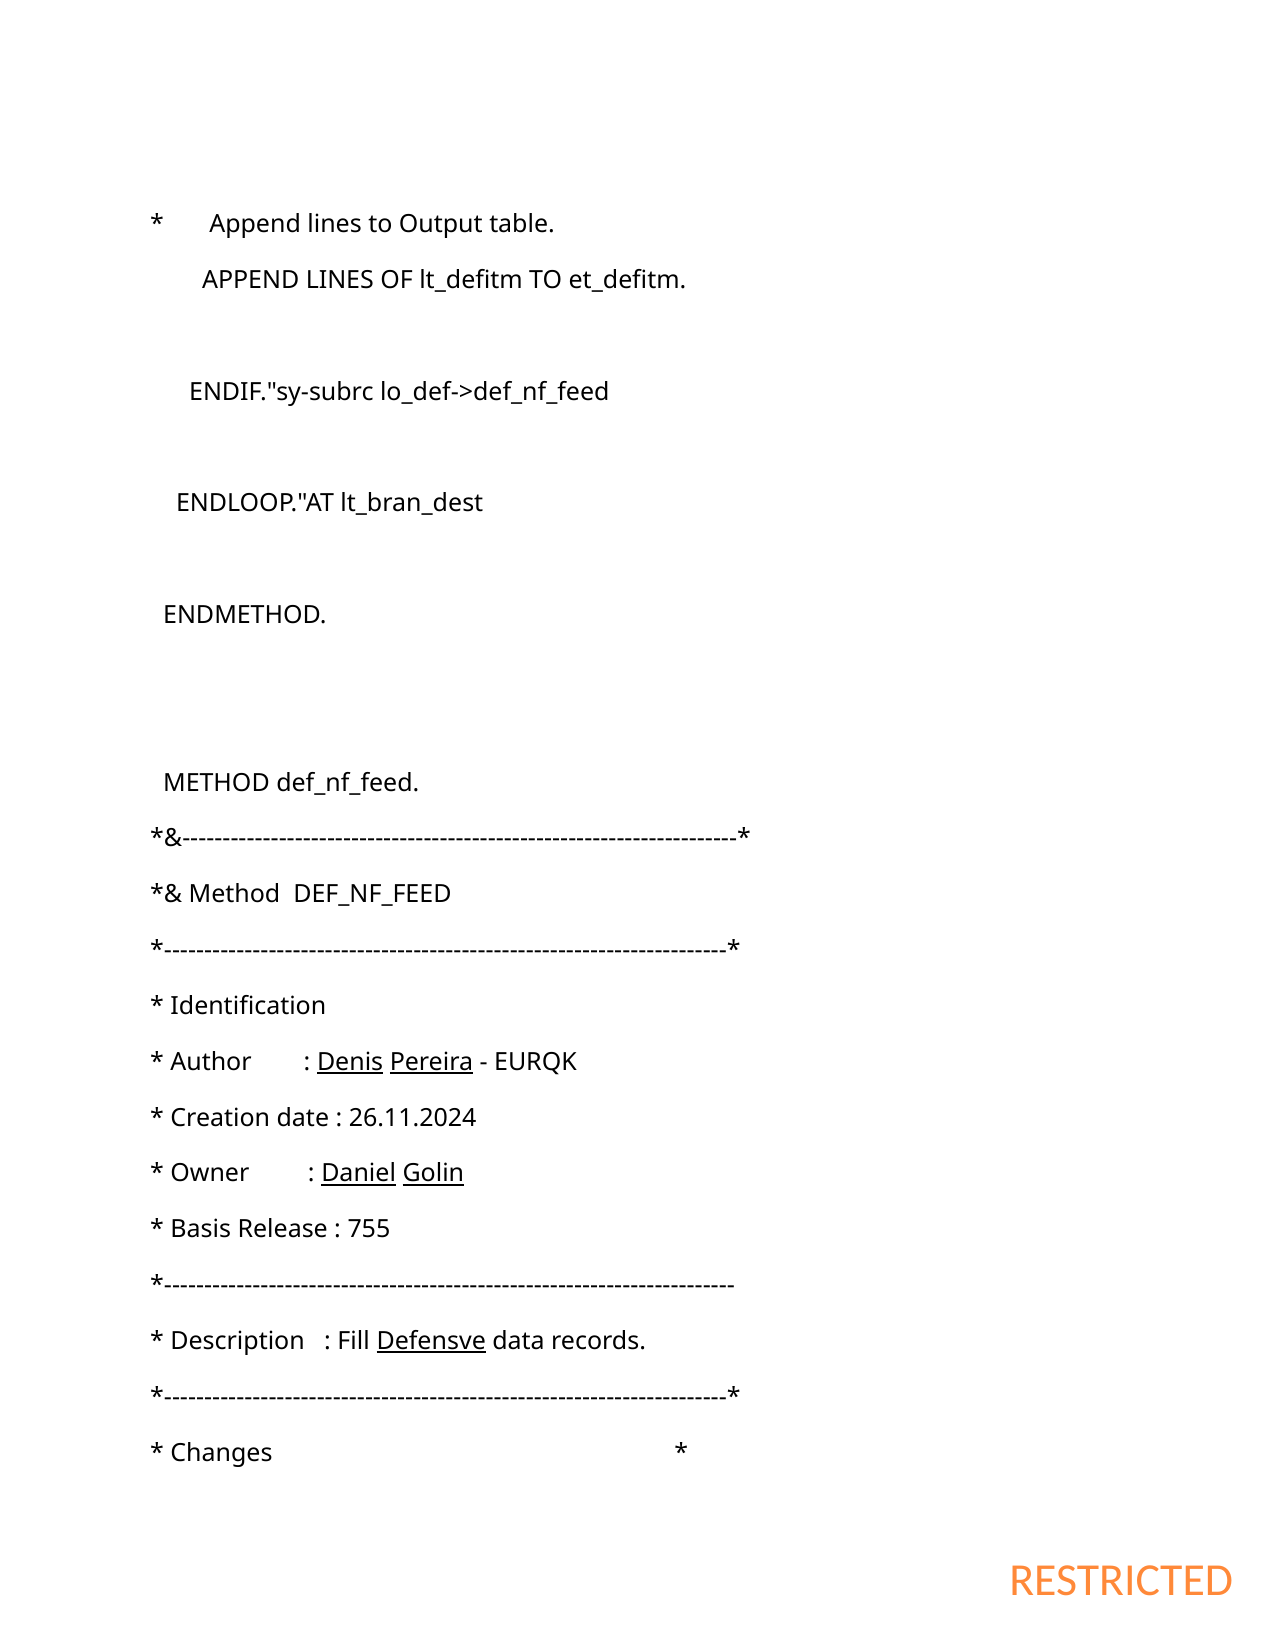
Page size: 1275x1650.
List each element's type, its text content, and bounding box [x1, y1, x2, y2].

text * Basis Release : 755 [150, 1211, 1125, 1245]
text *----------------------------------------------------------------------- [150, 1267, 1125, 1301]
text ENDLOOP."AT lt_bran_dest [150, 485, 1125, 519]
text *& Method DEF_NF_FEED [150, 876, 1125, 910]
text * Changes * [150, 1434, 1125, 1468]
text * Creation date : 26.11.2024 [150, 1099, 1125, 1133]
text METHOD def_nf_feed. [150, 764, 1125, 798]
text *----------------------------------------------------------------------* [150, 932, 1125, 966]
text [150, 1378, 1125, 1412]
text * Author : Denis Pereira - EURQK [150, 1043, 1125, 1077]
text * Description : Fill Defensve data records. [150, 1322, 1125, 1357]
text ENDMETHOD. [150, 597, 1125, 631]
text APPEND LINES OF lt_defitm TO et_defitm. [150, 262, 1125, 296]
text ENDIF."sy-subrc lo_def->def_nf_feed [150, 373, 1125, 407]
text *&---------------------------------------------------------------------* [150, 820, 1125, 854]
text * Owner : Daniel Golin [150, 1155, 1125, 1189]
text * Append lines to Output table. [150, 206, 1125, 240]
text * Identification [150, 987, 1125, 1022]
